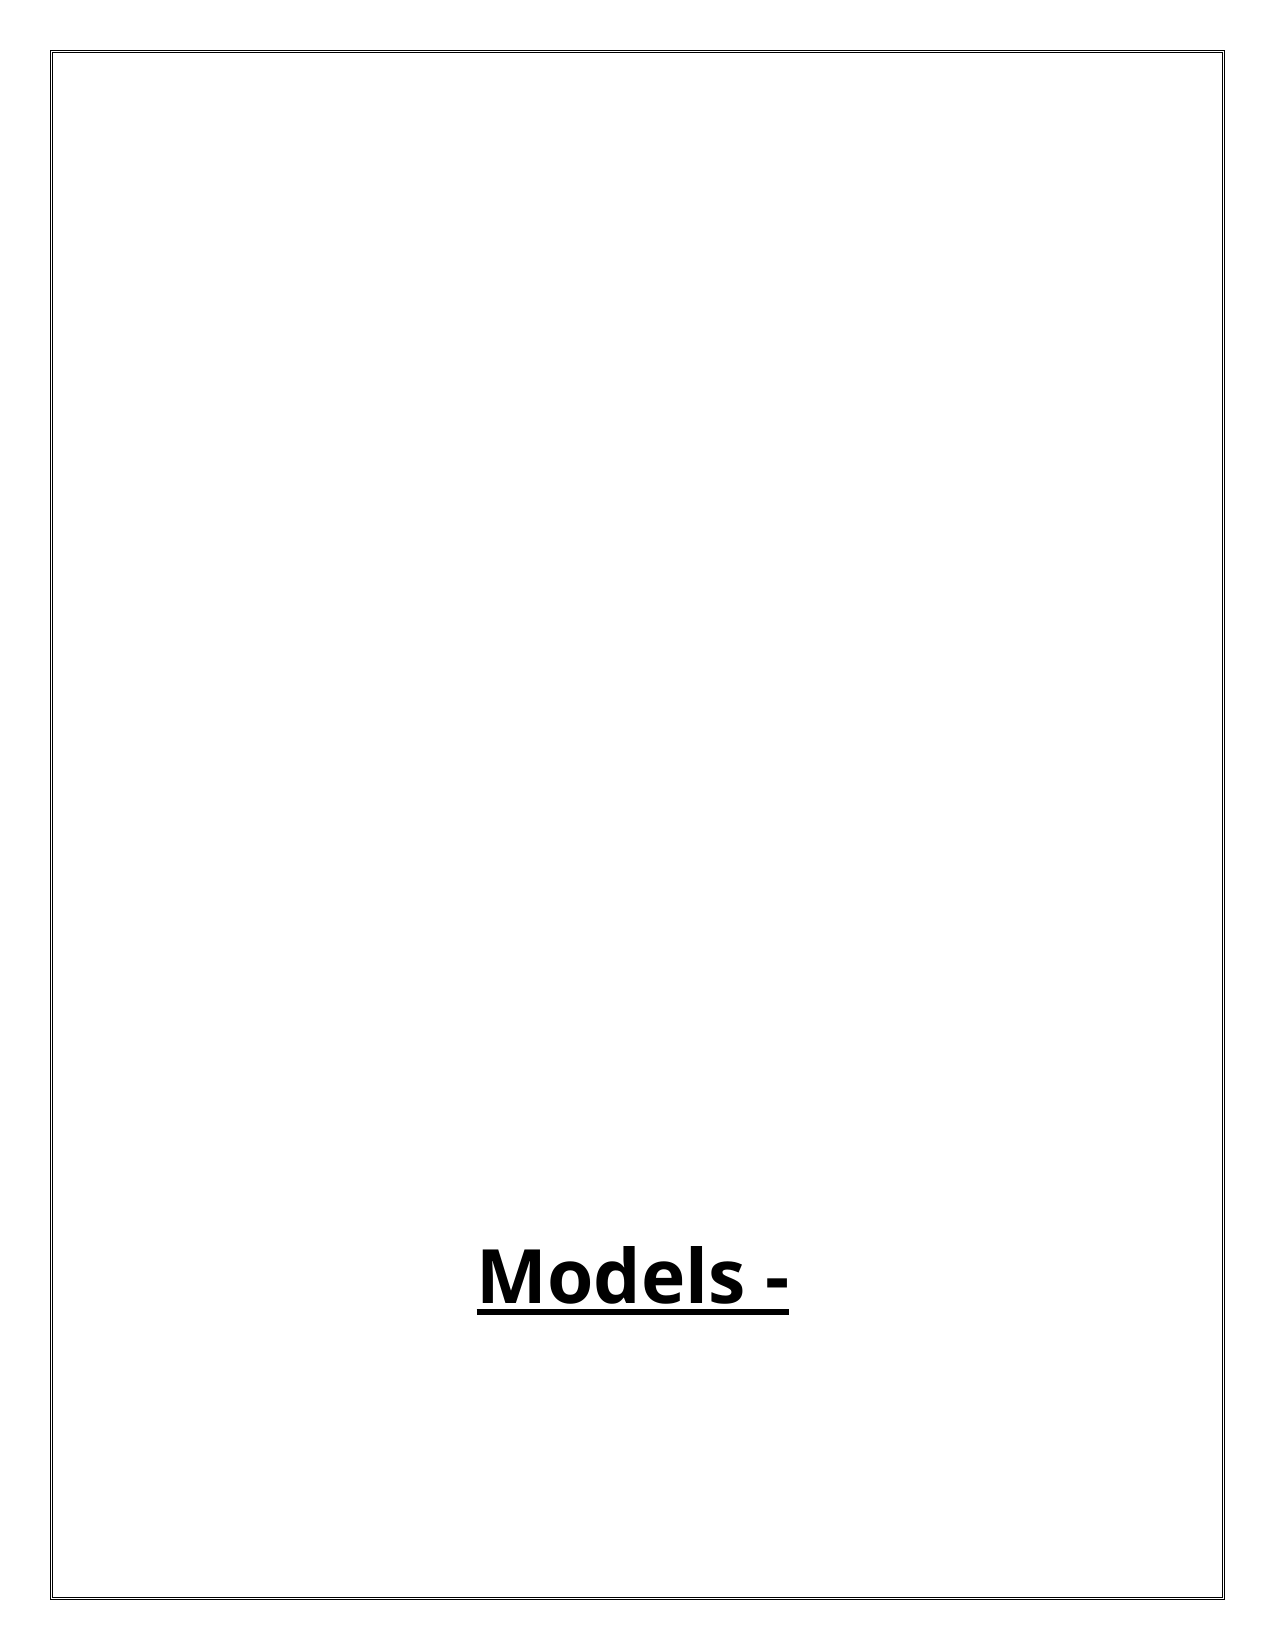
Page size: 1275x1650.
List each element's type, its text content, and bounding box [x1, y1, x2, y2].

text Models - [66, 1223, 1200, 1326]
